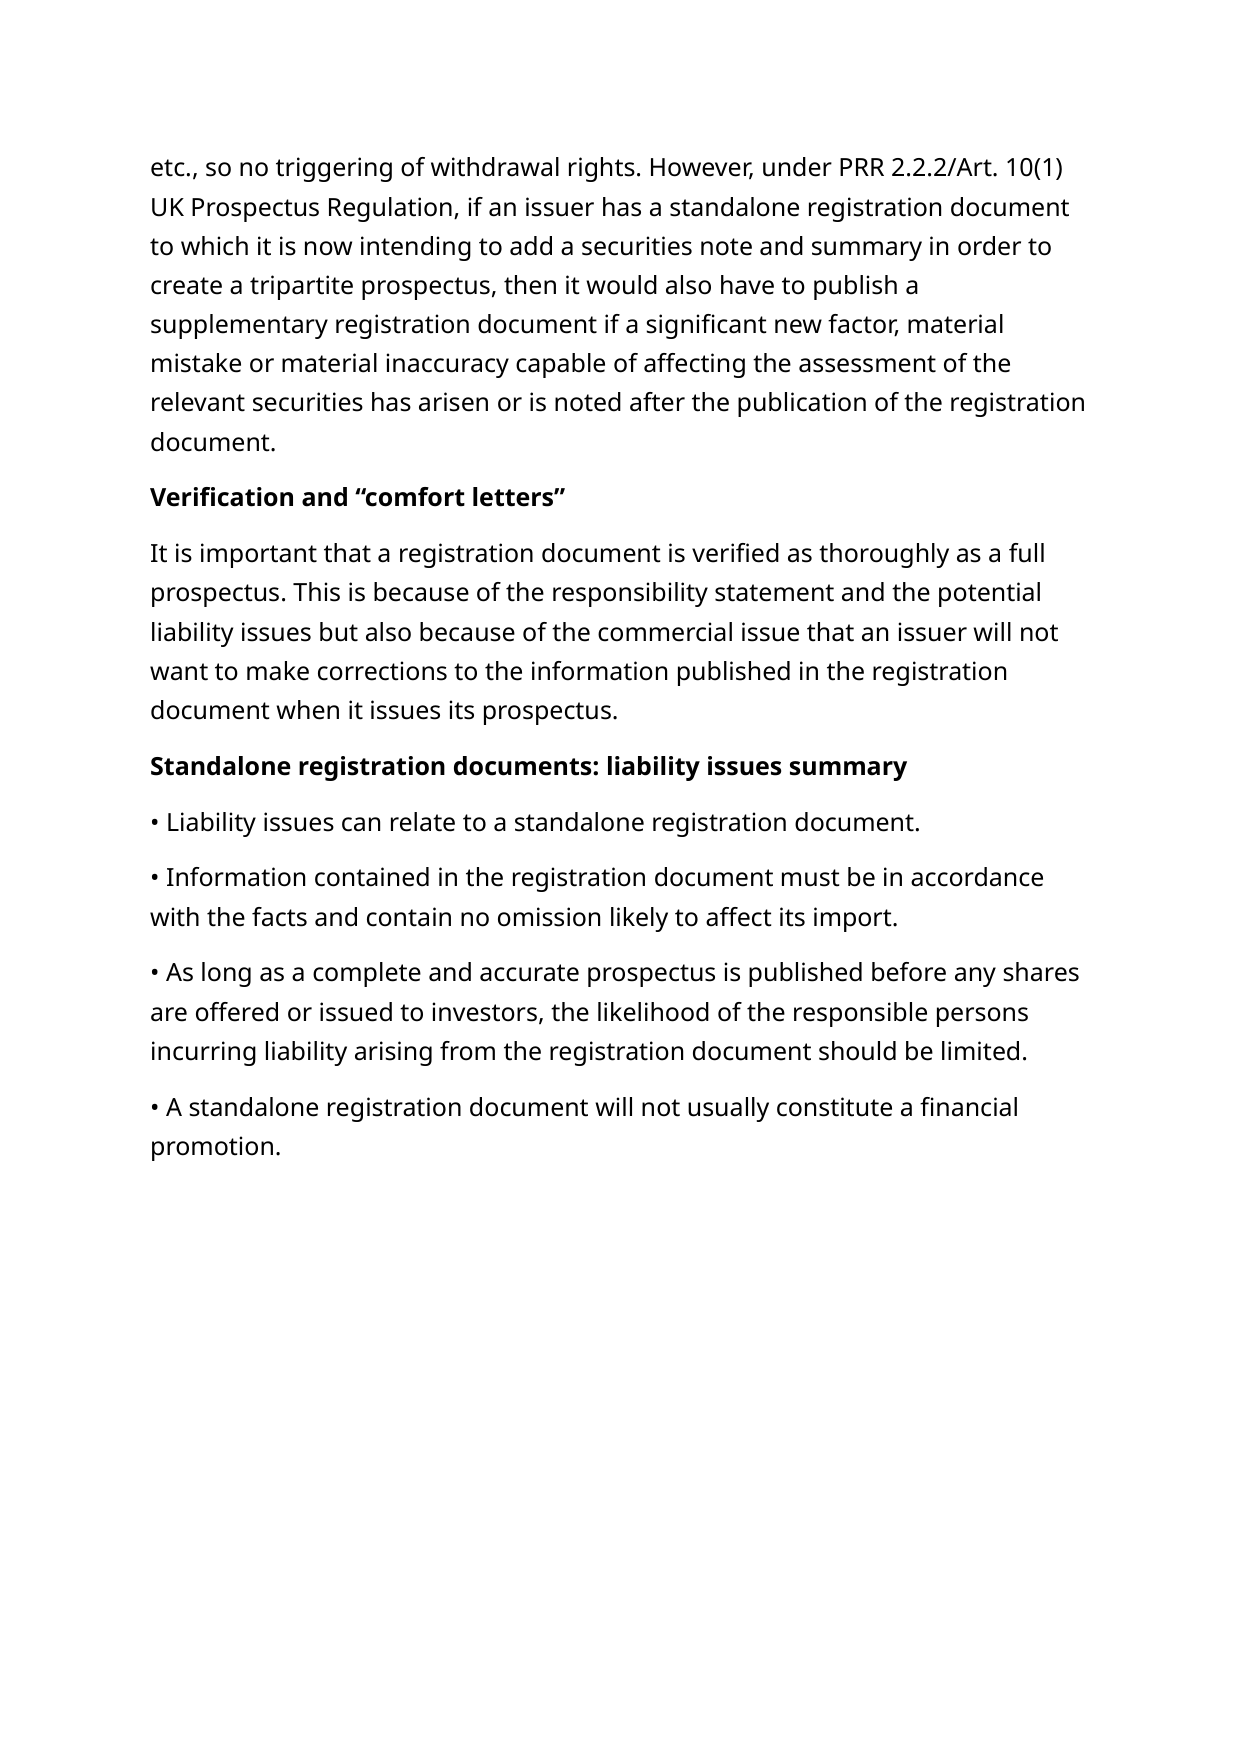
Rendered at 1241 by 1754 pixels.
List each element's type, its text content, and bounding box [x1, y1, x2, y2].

text • Liability issues can relate to a standalone registration document. [150, 804, 1090, 838]
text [150, 150, 1090, 458]
text Standalone registration documents: liability issues summary [150, 748, 1090, 782]
text It is important that a registration document is verified as thoroughly as a full prospectus. This is because of the responsibility statement and the potential liability issues but also because of the commercial issue that an issuer will not want to make corrections to the information published in the registration document when it issues its prospectus. [150, 536, 1090, 727]
text • As long as a complete and accurate prospectus is published before any shares are offered or issued to investors, the likelihood of the responsible persons incurring liability arising from the registration document should be limited. [150, 955, 1090, 1067]
text • Information contained in the registration document must be in accordance with the facts and contain no omission likely to affect its import. [150, 860, 1090, 933]
text • A standalone registration document will not usually constitute a financial promotion. [150, 1089, 1090, 1162]
text Verification and “comfort letters” [150, 480, 1090, 514]
